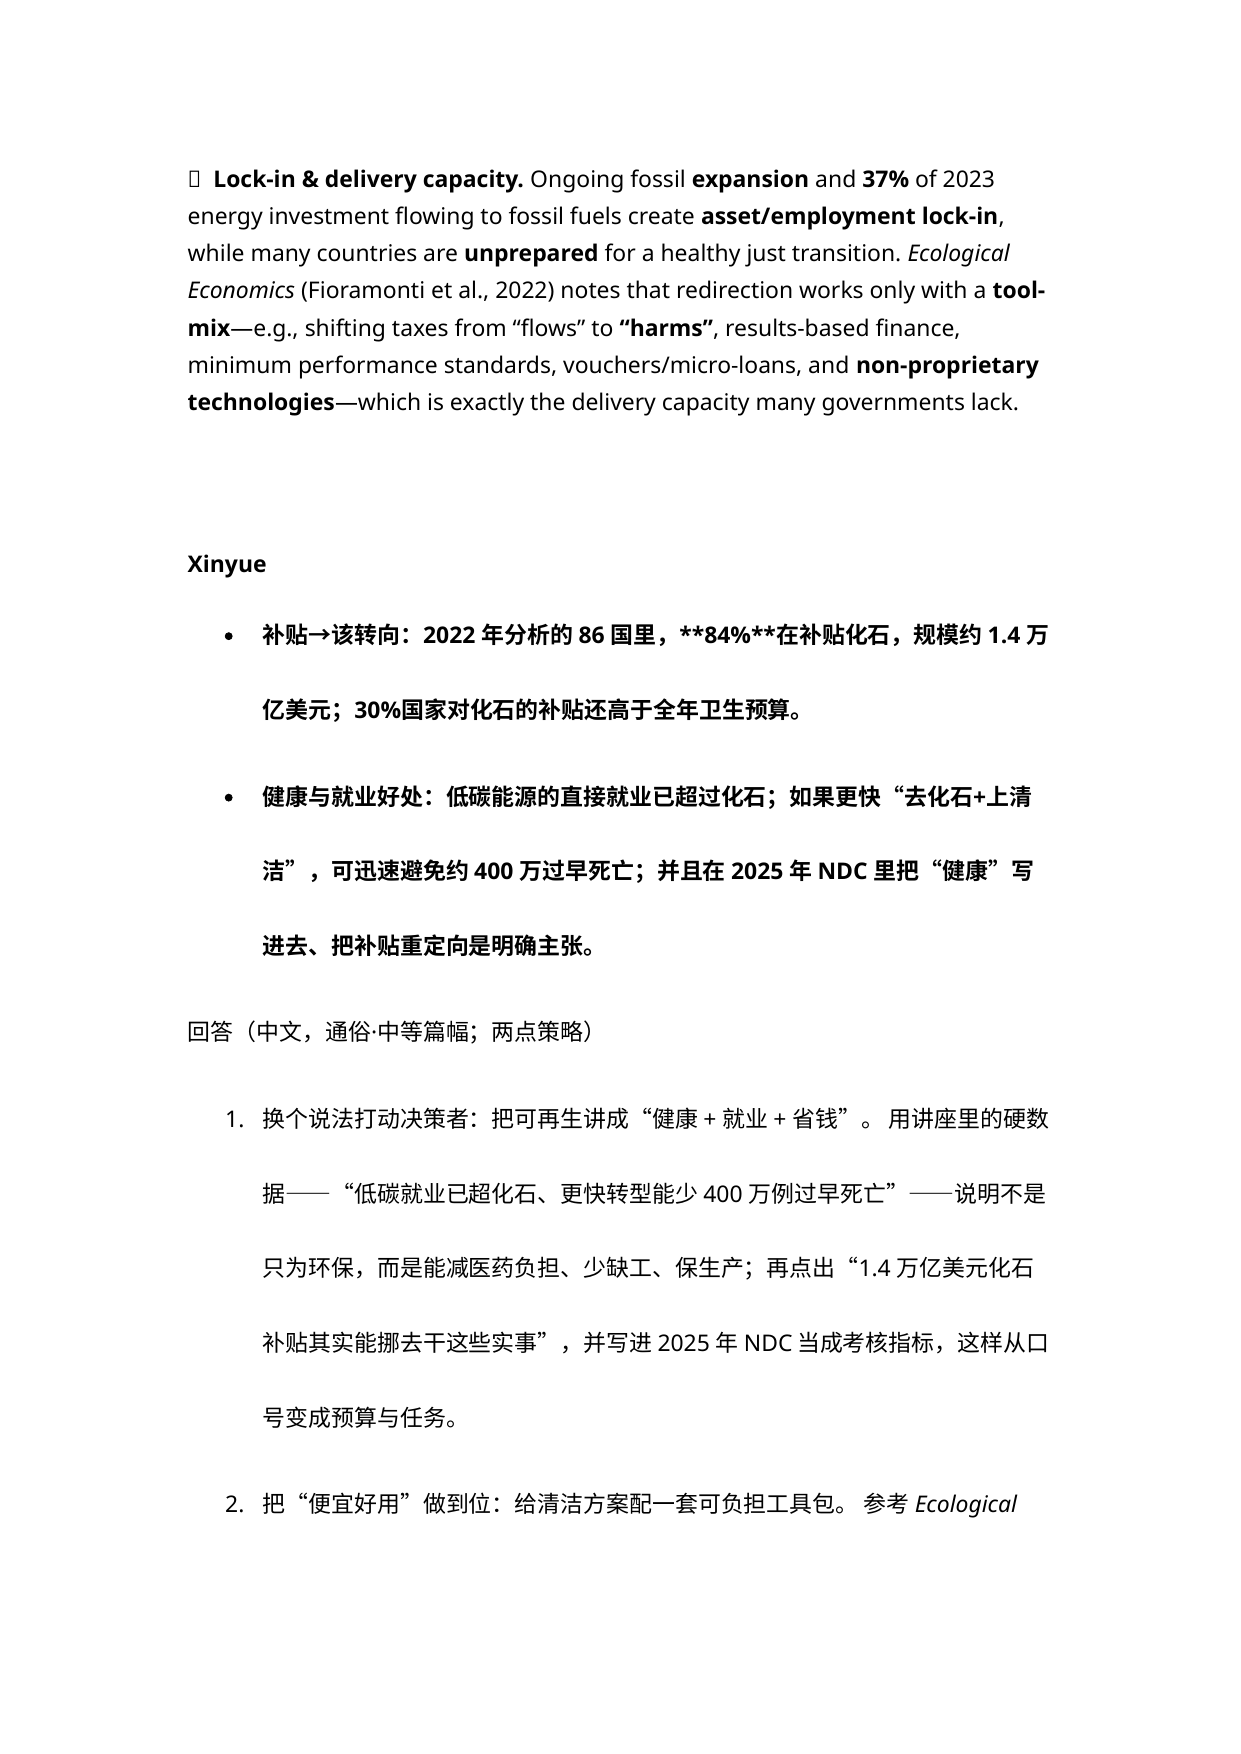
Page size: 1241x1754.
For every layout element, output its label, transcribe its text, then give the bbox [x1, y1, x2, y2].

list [225, 1470, 1053, 1535]
list 换个说法打动决策者：把可再生讲成“健康 + 就业 + 省钱”。 用讲座里的硬数据——“低碳就业已超化石、更快转型能少 400 万例过早死亡”——说明不是只为环保，而是能减医药负担、少缺工、保生产；再点出“1.4 万亿美元化石补贴其实能挪去干这些实事”，并写进 2025 年 NDC当成考核指标，这样从口号变成预算与任务。 [225, 1085, 1053, 1449]
text Xinyue [187, 547, 1053, 580]
list 补贴→该转向：2022 年分析的 86 国里，**84%**在补贴化石，规模约 1.4 万亿美元；30%国家对化石的补贴还高于全年卫生预算。 [225, 601, 1053, 741]
text 回答（中文，通俗·中等篇幅；两点策略） [187, 998, 1053, 1063]
text  Lock-in & delivery capacity. Ongoing fossil expansion and 37% of 2023 energy investment flowing to fossil fuels create asset/employment lock-in, while many countries are unprepared for a healthy just transition. Ecological Economics (Fioramonti et al., 2022) notes that redirection works only with a tool-mix—e.g., shifting taxes from “flows” to “harms”, results-based finance, minimum performance standards, vouchers/micro-loans, and non-proprietary technologies—which is exactly the delivery capacity many governments lack. [187, 162, 1053, 418]
list 健康与就业好处：低碳能源的直接就业已超过化石；如果更快“去化石+上清洁”，可迅速避免约 400 万过早死亡；并且在 2025 年 NDC 里把“健康”写进去、把补贴重定向是明确主张。 [225, 762, 1053, 977]
